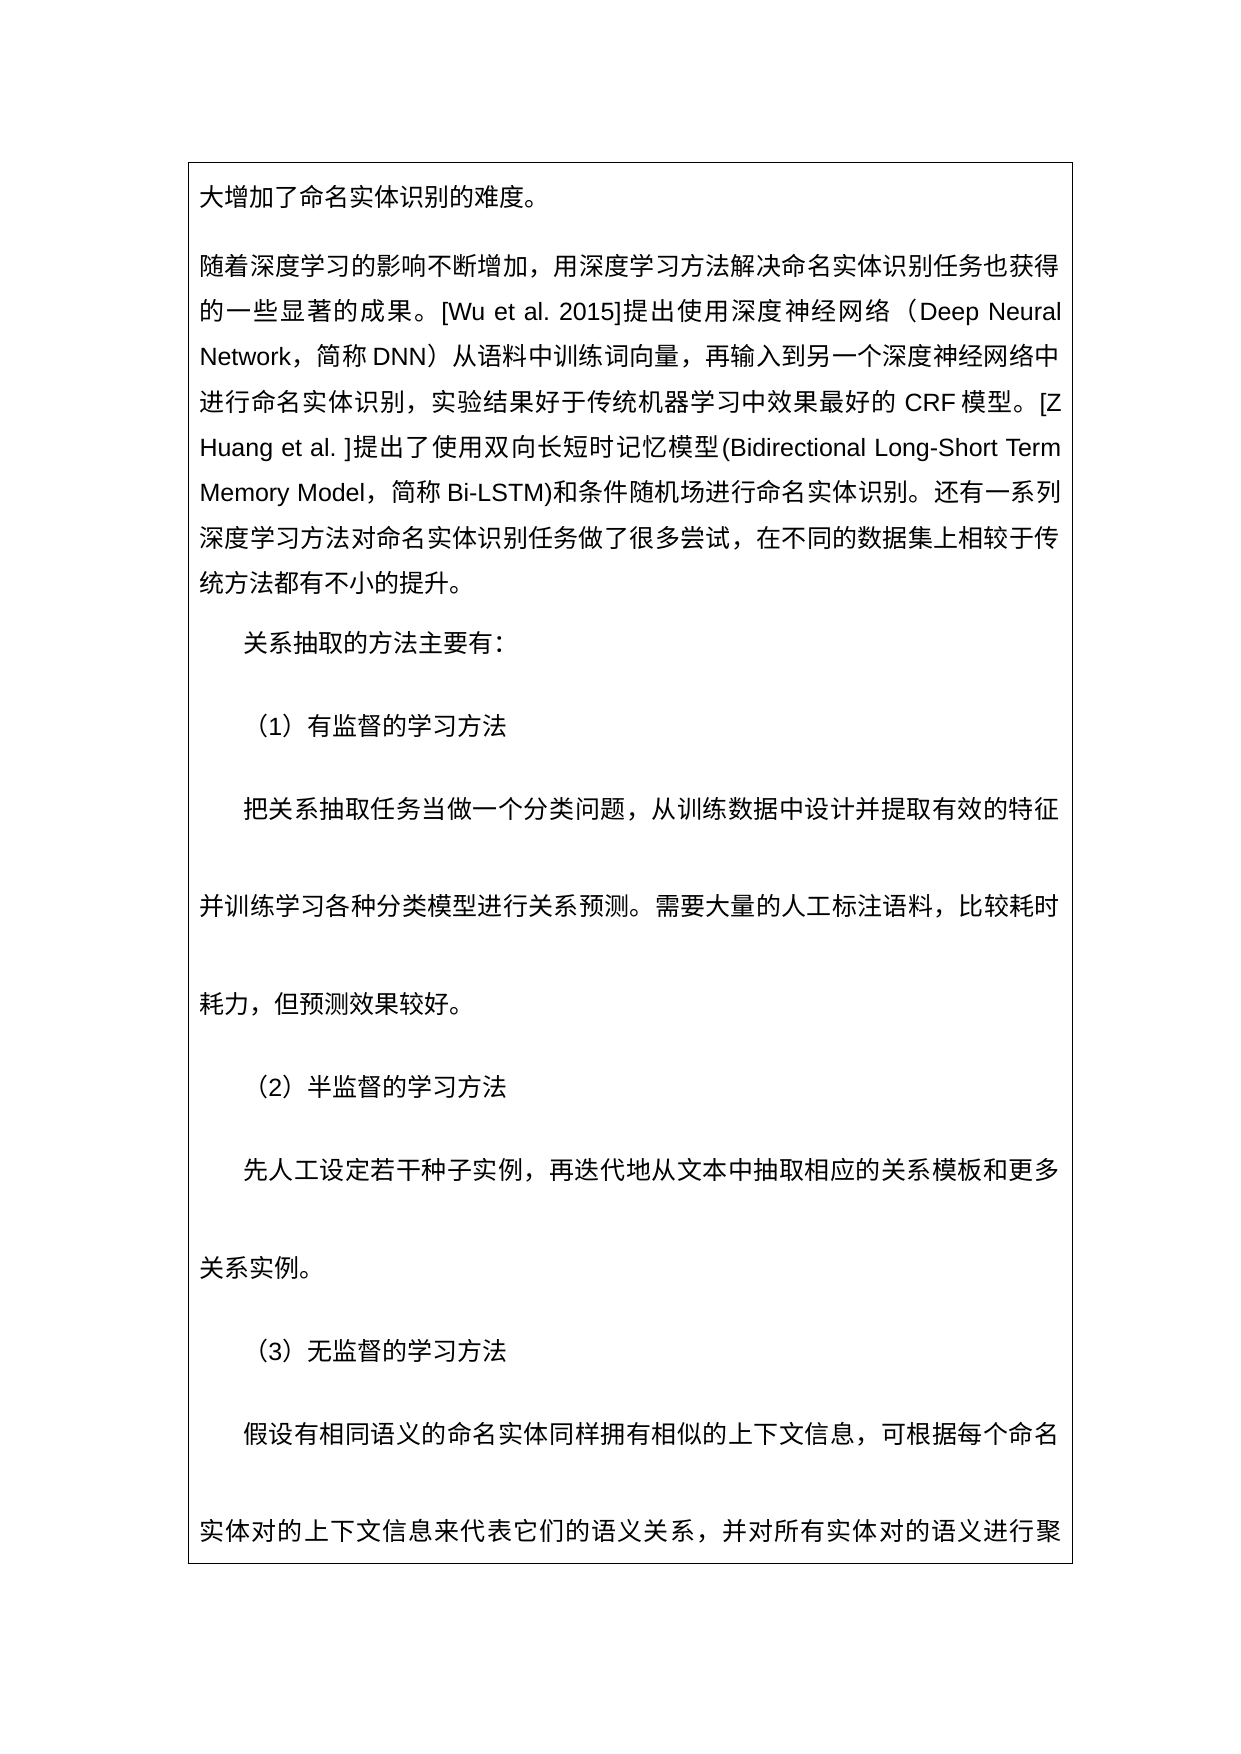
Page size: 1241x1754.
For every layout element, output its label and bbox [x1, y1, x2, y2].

table_cell [189, 163, 1072, 1562]
